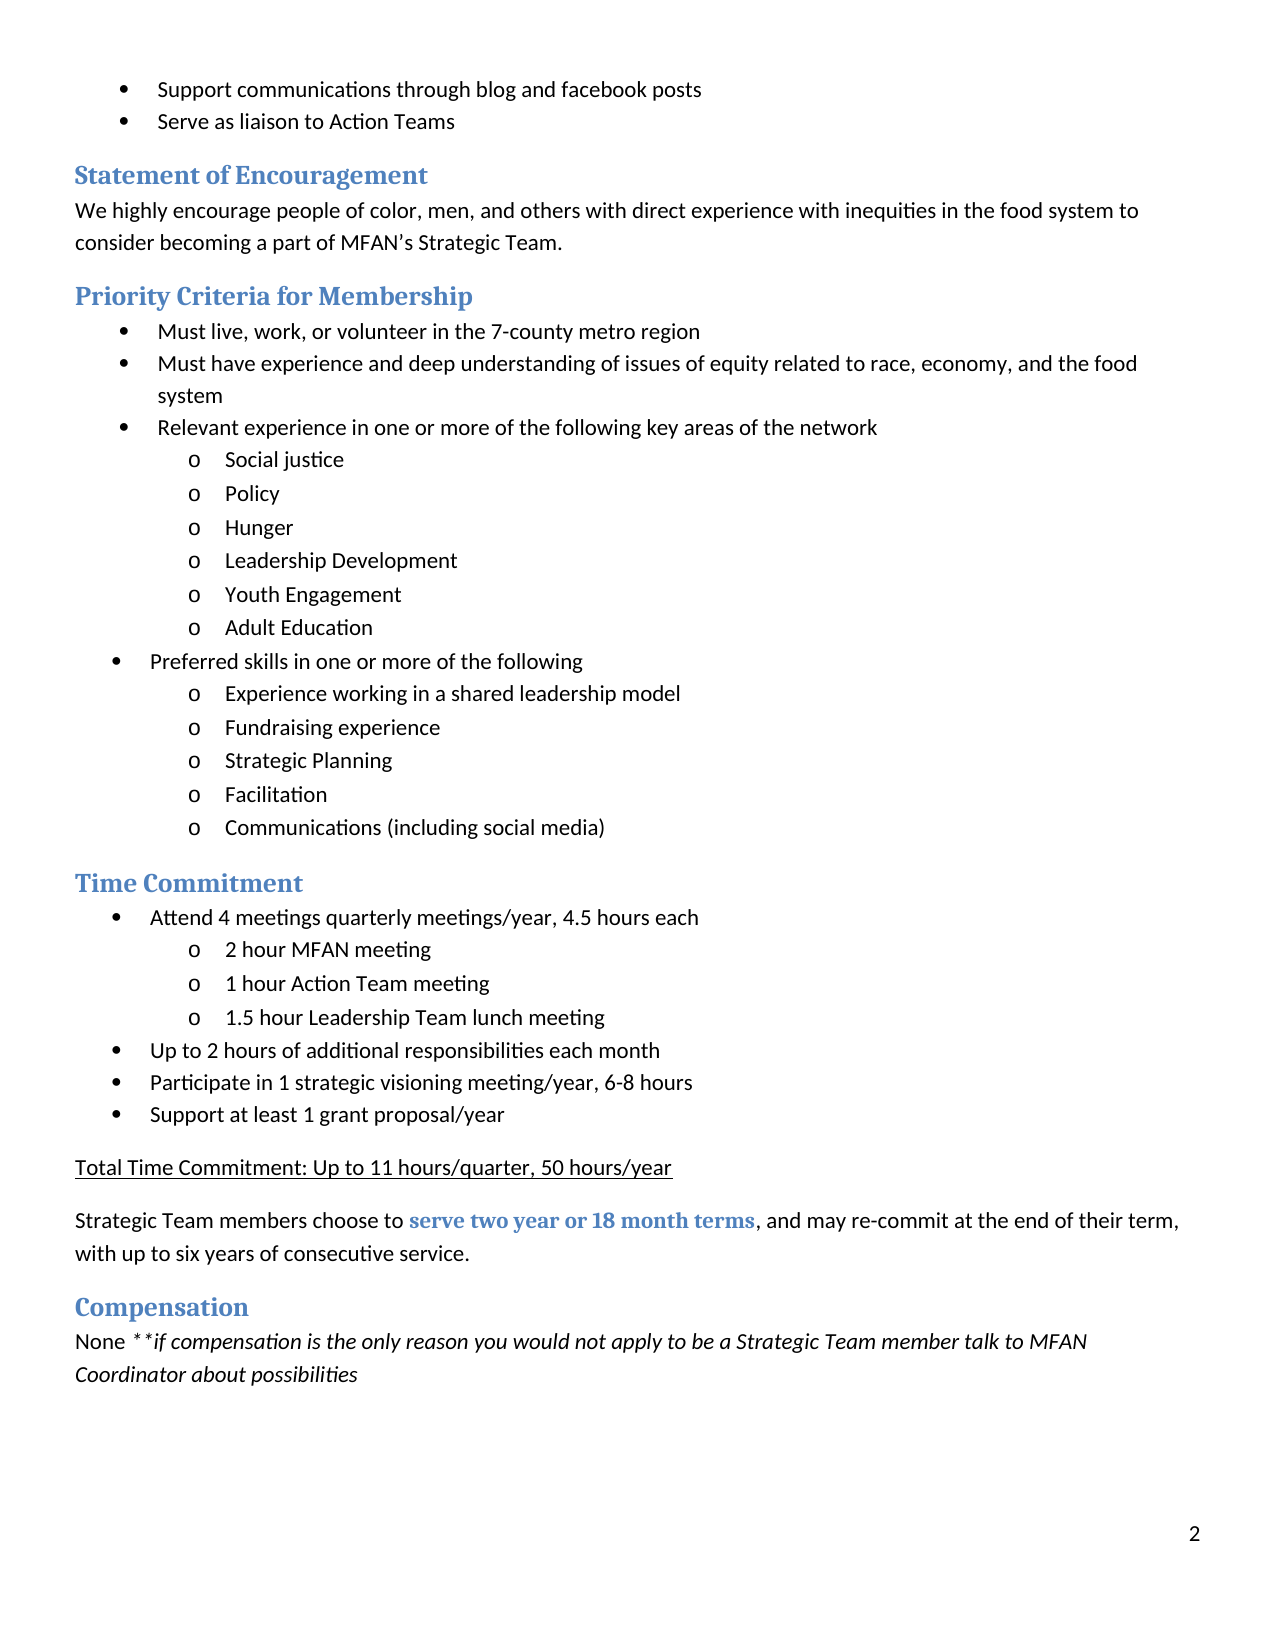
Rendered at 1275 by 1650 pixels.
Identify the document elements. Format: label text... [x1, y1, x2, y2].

subtitle Priority Criteria for Membership [75, 281, 1200, 312]
text Strategic Team members choose to serve two year or 18 month terms, and may re-commit at the end of their term, with up to six years of consecutive service. [75, 1207, 1200, 1267]
text We highly encourage people of color, men, and others with direct experience with inequities in the food system to consider becoming a part of MFAN’s Strategic Team. [75, 196, 1200, 256]
list Leadership Development [187, 546, 1200, 575]
list Must live, work, or volunteer in the 7-county metro region [120, 317, 1200, 345]
subtitle Compensation [75, 1292, 1200, 1323]
list Support communications through blog and facebook posts [120, 75, 1200, 103]
text Total Time Commitment: Up to 11 hours/quarter, 50 hours/year [75, 1153, 1200, 1182]
subtitle Statement of Encouragement [75, 160, 1200, 191]
list Hunger [187, 513, 1200, 542]
list Facilitation [187, 780, 1200, 809]
list Policy [187, 479, 1200, 508]
list Strategic Planning [187, 746, 1200, 775]
subtitle Time Commitment [75, 868, 1200, 899]
list Preferred skills in one or more of the following [112, 647, 1200, 675]
list Participate in 1 strategic visioning meeting/year, 6-8 hours [112, 1068, 1200, 1096]
list 1.5 hour Leadership Team lunch meeting [187, 1003, 1200, 1032]
list Social justice [187, 446, 1200, 475]
list 2 hour MFAN meeting [187, 936, 1200, 965]
list Youth Engagement [187, 580, 1200, 609]
list Fundraising experience [187, 713, 1200, 742]
list 1 hour Action Team meeting [187, 969, 1200, 998]
list Support at least 1 grant proposal/year [112, 1101, 1200, 1128]
list Adult Education [187, 613, 1200, 642]
list Communications (including social media) [187, 813, 1200, 842]
list Experience working in a shared leadership model [187, 679, 1200, 708]
list Serve as liaison to Action Teams [120, 107, 1200, 135]
list Relevant experience in one or more of the following key areas of the network [120, 413, 1200, 441]
list Up to 2 hours of additional responsibilities each month [112, 1036, 1200, 1064]
list Must have experience and deep understanding of issues of equity related to race, economy, and the food system [120, 349, 1200, 409]
text None **if compensation is the only reason you would not apply to be a Strategic Team member talk to MFAN Coordinator about possibilities [75, 1327, 1200, 1388]
list Attend 4 meetings quarterly meetings/year, 4.5 hours each [112, 903, 1200, 931]
